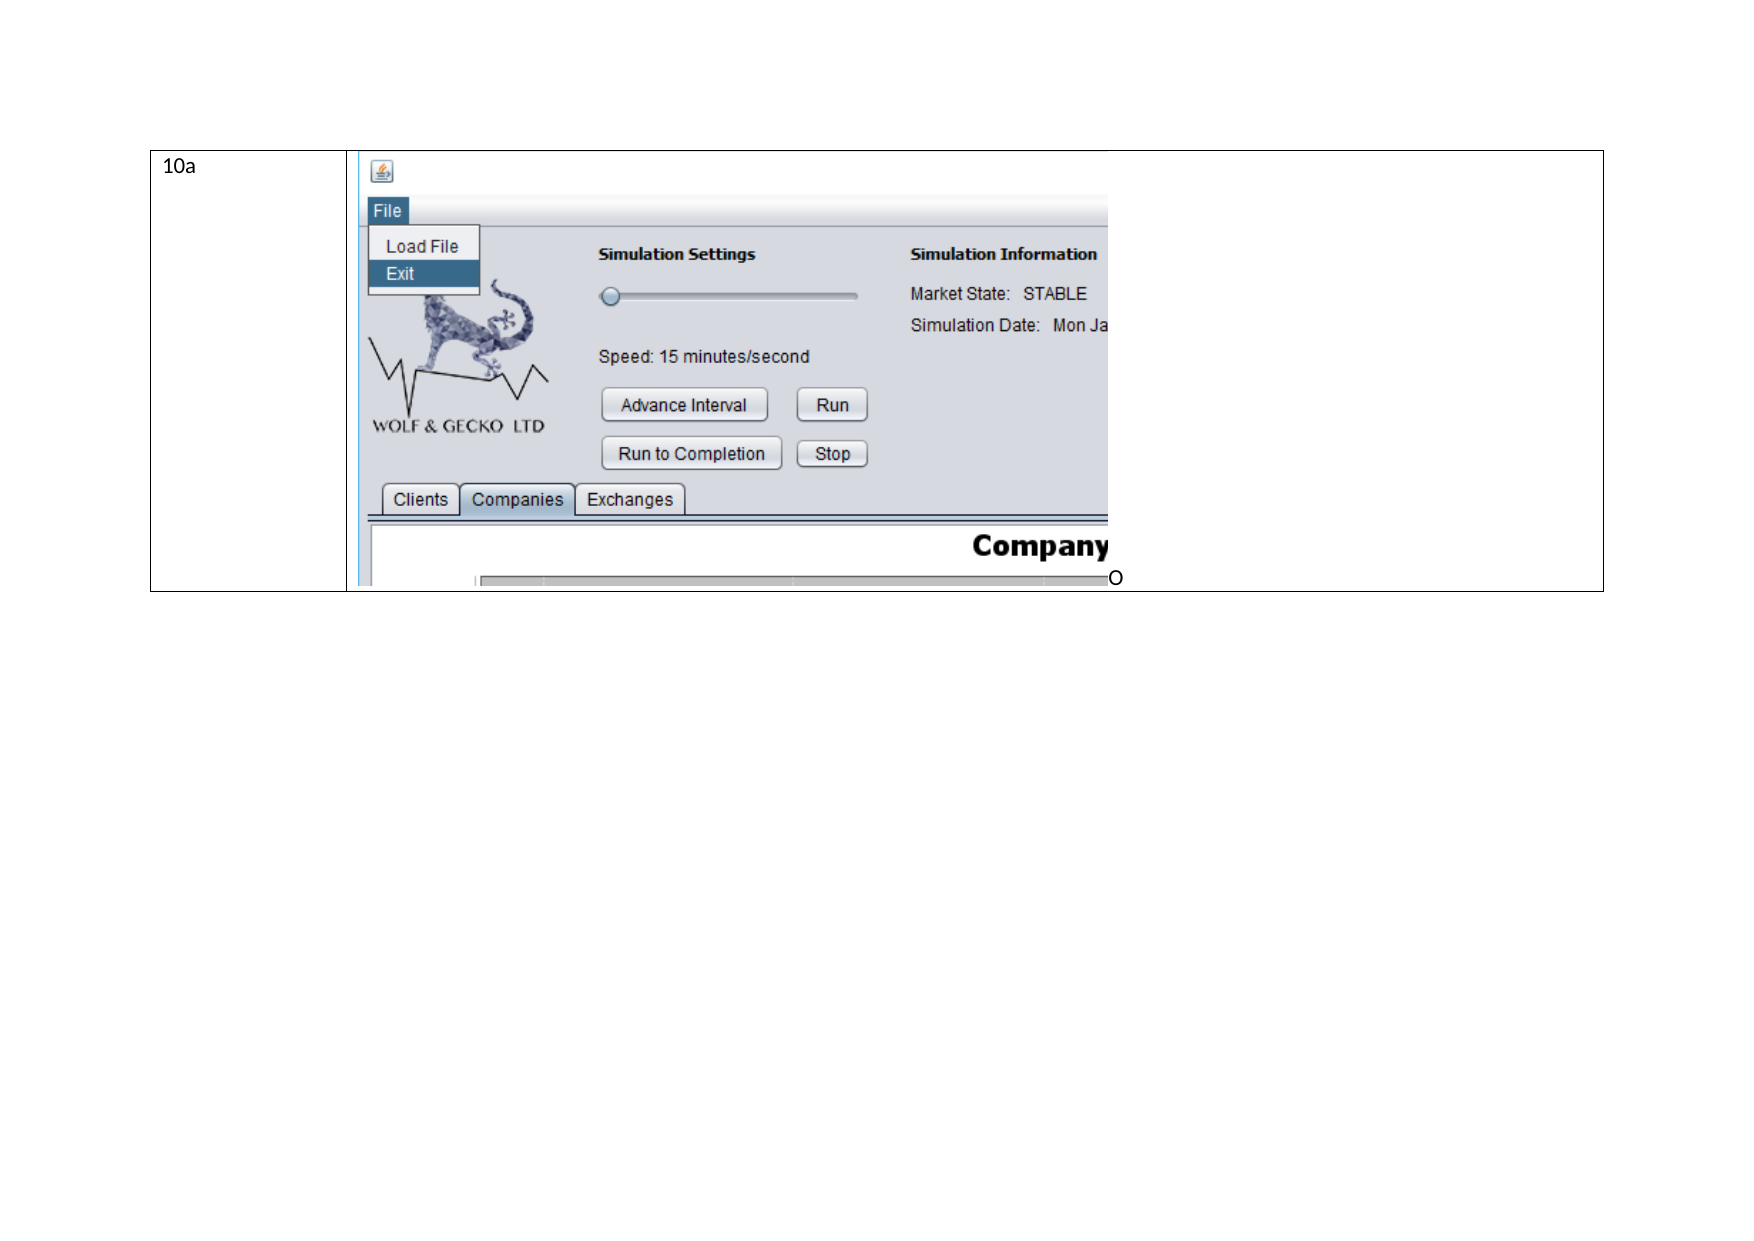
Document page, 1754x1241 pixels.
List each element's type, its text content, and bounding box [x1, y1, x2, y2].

table_cell O [347, 151, 1603, 591]
picture [358, 151, 1108, 586]
table_cell 10a [151, 151, 346, 591]
